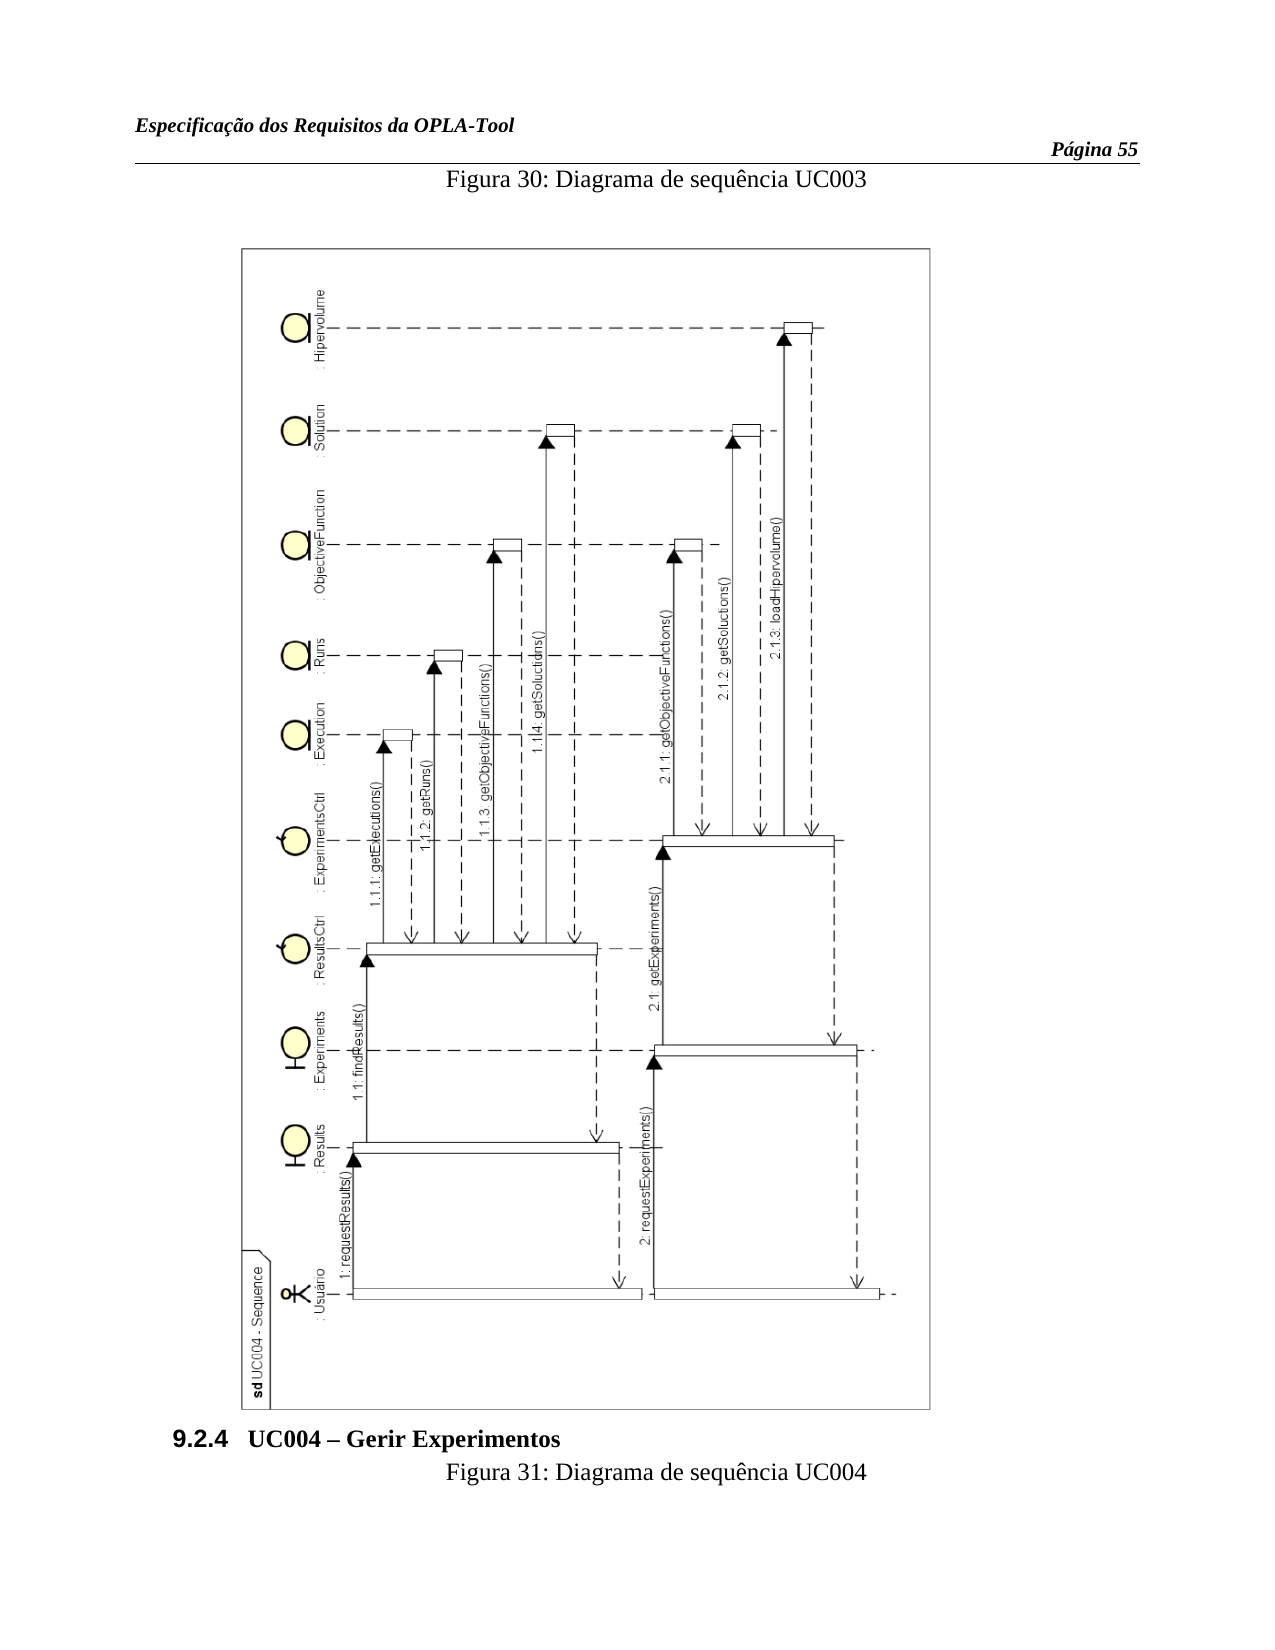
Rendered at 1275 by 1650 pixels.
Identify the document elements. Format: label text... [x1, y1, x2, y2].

text Figura 30: Diagrama de sequência UC003 [172, 164, 1140, 192]
picture [231, 239, 940, 1419]
text Figura 31: Diagrama de sequência UC004 [135, 1457, 1140, 1486]
